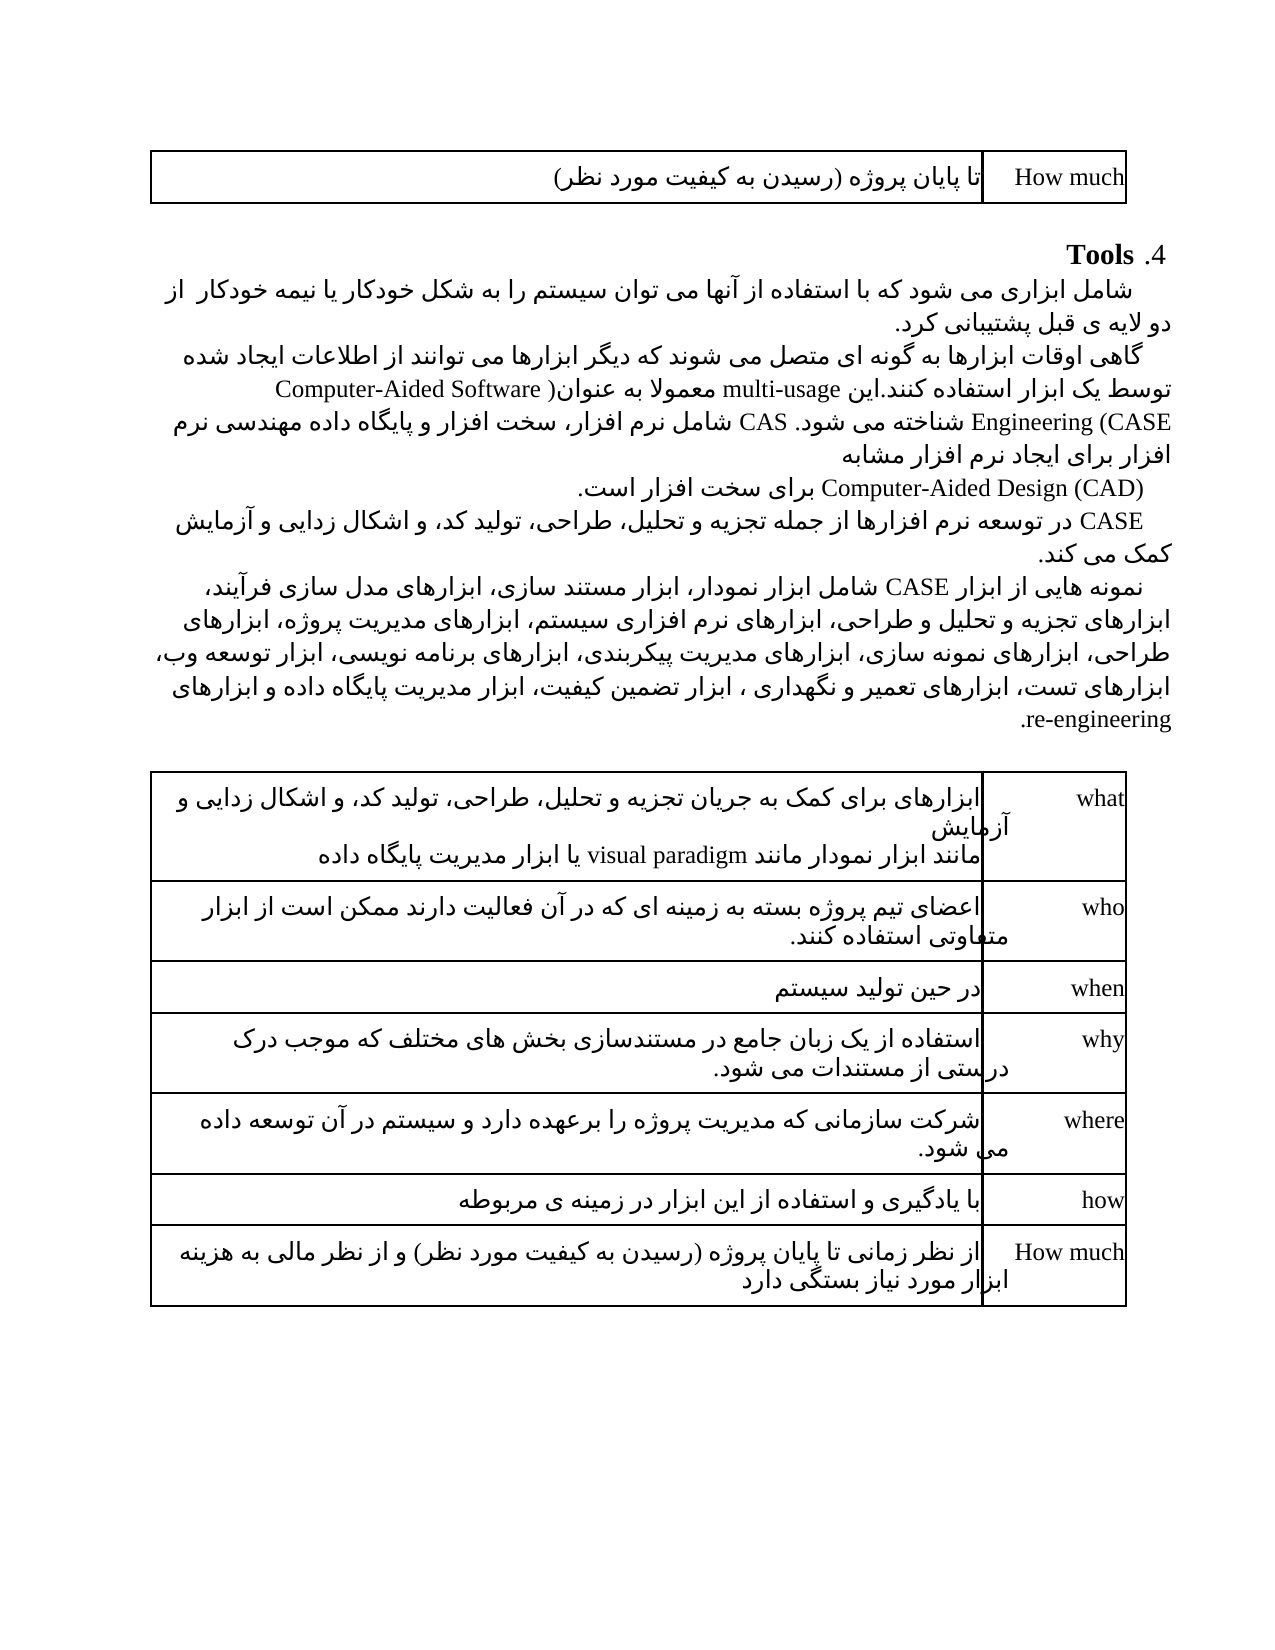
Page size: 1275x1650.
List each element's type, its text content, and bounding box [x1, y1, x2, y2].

text CASE در توسعه نرم افزارها از جمله تجزیه و تحلیل، طراحی، تولید کد، و اشکال زدایی و آزمایش کمک می کند. [150, 506, 1172, 568]
table_cell در حین تولید سیستم [152, 962, 981, 1012]
table_header what [984, 773, 1125, 880]
table_cell اعضای تیم پروژه بسته به زمینه ای که در آن فعالیت دارند ممکن است از ابزار متفاوتی استفاده کنند. [152, 882, 981, 960]
text شامل ابزاری می شود که با استفاده از آنها می توان سیستم را به شکل خودکار یا نیمه خودکار از دو لایه ی قبل پشتیبانی کرد. [150, 275, 1172, 337]
table_cell when [984, 962, 1125, 1012]
text گاهی اوقات ابزارها به گونه ای متصل می شوند که دیگر ابزارها می توانند از اطلاعات ایجاد شده توسط یک ابزار استفاده کنند.این multi-usage معمولا به عنوان( Computer-Aided Software Engineering (CASE شناخته می شود. CAS شامل نرم افزار، سخت افزار و پایگاه داده مهندسی نرم افزار برای ایجاد نرم افزار مشابه [150, 341, 1172, 469]
text (Computer-Aided Design (CAD برای سخت افزار است. [150, 473, 1172, 502]
table_cell با یادگیری و استفاده از این ابزار در زمینه ی مربوطه [152, 1175, 981, 1224]
table_cell از نظر زمانی تا پایان پروژه (رسیدن به کیفیت مورد نظر) و از نظر مالی به هزینه ابزار مورد نیاز بستگی دارد [152, 1226, 981, 1305]
table_cell How much [984, 1226, 1125, 1305]
list Tools [150, 237, 1172, 270]
table_cell How much [984, 152, 1125, 202]
table_cell تا پایان پروژه (رسیدن به کیفیت مورد نظر) [152, 152, 981, 202]
table_cell استفاده از یک زبان جامع در مستندسازی بخش های مختلف که موجب درک درستی از مستندات می شود. [152, 1014, 981, 1092]
table_cell where [984, 1094, 1125, 1173]
text نمونه هایی از ابزار CASE شامل ابزار نمودار، ابزار مستند سازی، ابزارهای مدل سازی فرآیند، ابزارهای تجزیه و تحلیل و طراحی، ابزارهای نرم افزاری سیستم، ابزارهای مدیریت پروژه، ابزارهای طراحی، ابزارهای نمونه سازی، ابزارهای مدیریت پیکربندی، ابزارهای برنامه نویسی، ابزار توسعه وب، ابزارهای تست، ابزارهای تعمیر و نگهداری ، ابزار تضمین کیفیت، ابزار مدیریت پایگاه داده و ابزارهای re-engineering. [150, 572, 1172, 733]
table_header ابزارهای برای کمک به جریان تجزیه و تحلیل، طراحی، تولید کد، و اشکال زدایی و آزمایش مانند ابزار نمودار مانند visual paradigm یا ابزار مدیریت پایگاه داده [152, 773, 981, 880]
table_cell who [984, 882, 1125, 960]
table_cell how [984, 1175, 1125, 1224]
table_cell شرکت سازمانی که مدیریت پروژه را برعهده دارد و سیستم در آن توسعه داده می شود. [152, 1094, 981, 1173]
table_cell why [984, 1014, 1125, 1092]
